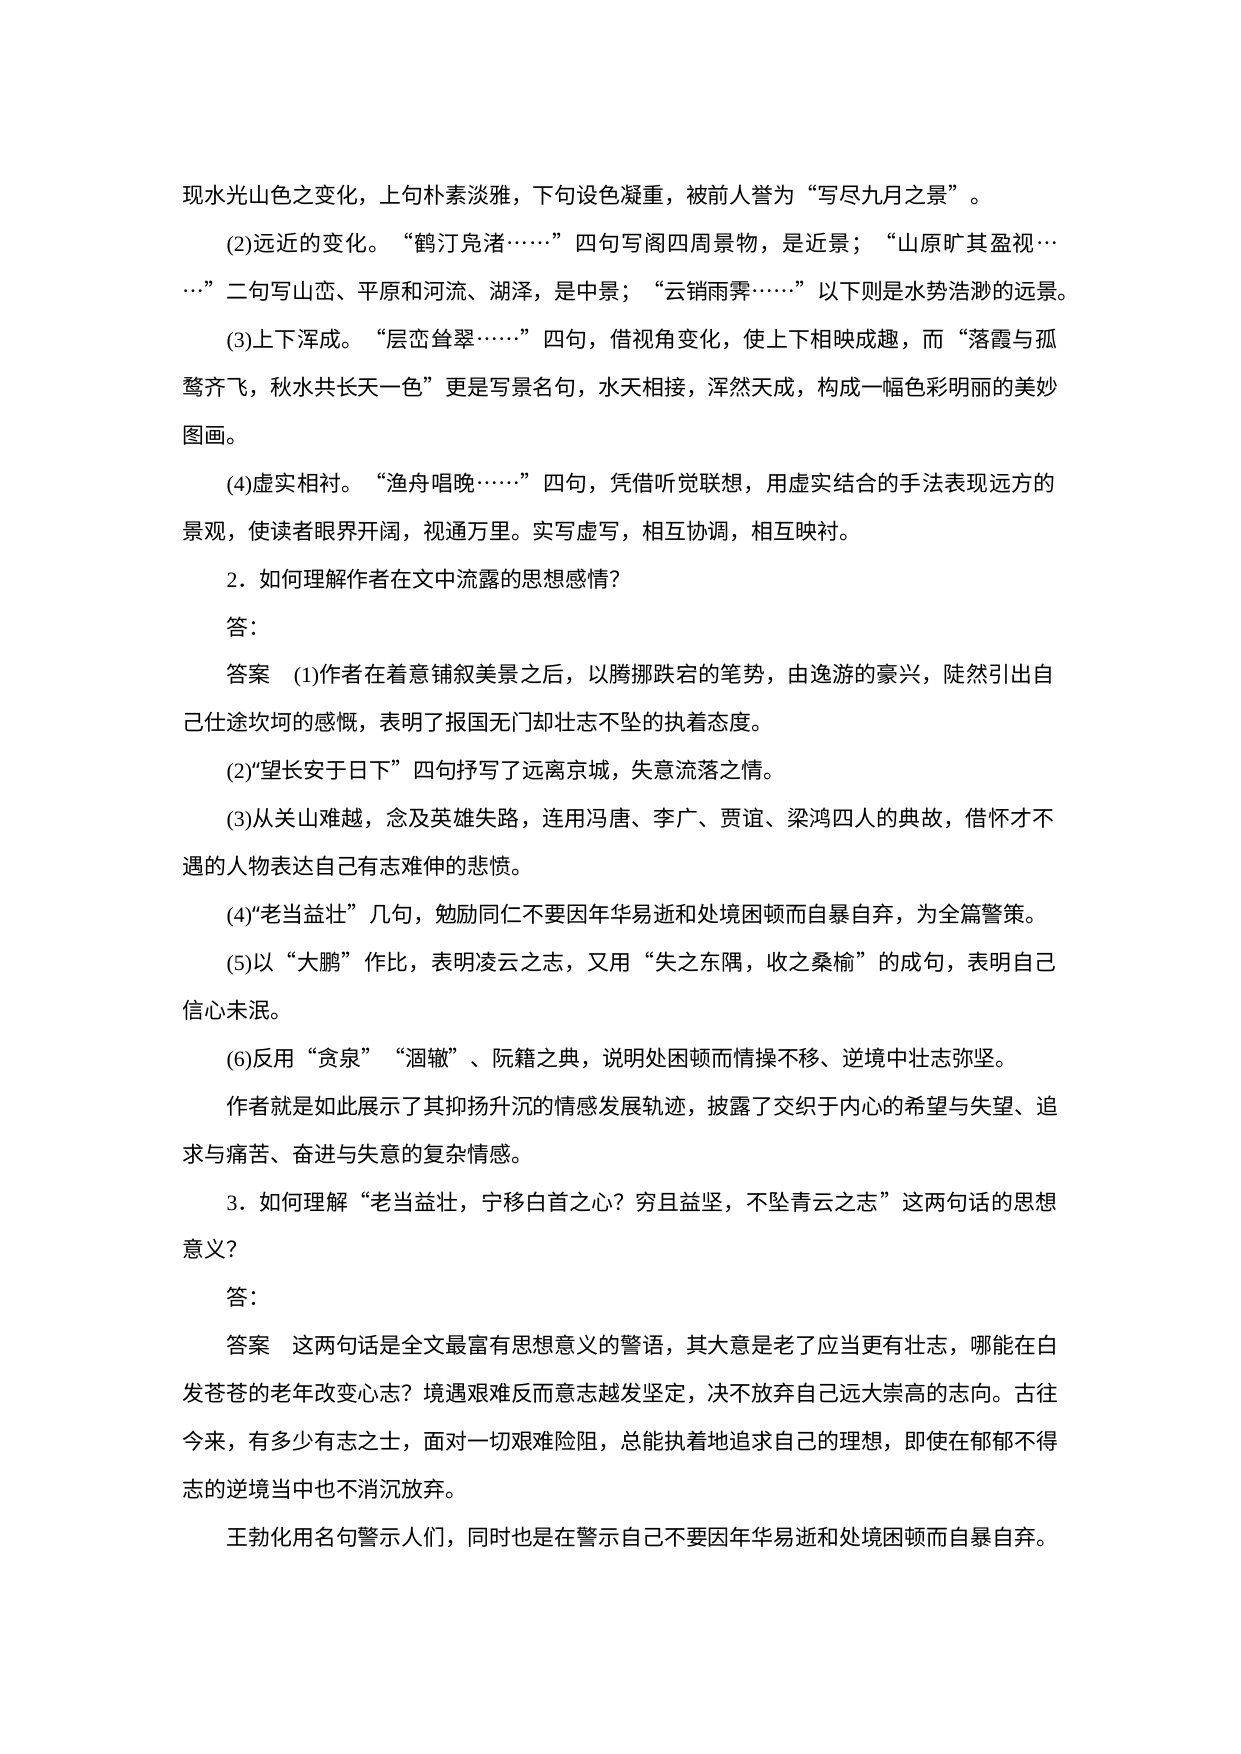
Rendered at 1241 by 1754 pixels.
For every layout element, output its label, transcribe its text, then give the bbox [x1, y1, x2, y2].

text 3．如何理解“老当益壮，宁移白首之心？穷且益坚，不坠青云之志”这两句话的思想意义？ [183, 1168, 1058, 1264]
text (2)远近的变化。“鹤汀凫渚……”四句写阁四周景物，是近景；“山原旷其盈视……”二句写山峦、平原和河流、湖泽，是中景；“云销雨霁……”以下则是水势浩渺的远景。 [183, 210, 1058, 306]
text 答： [183, 1264, 1058, 1312]
text 作者就是如此展示了其抑扬升沉的情感发展轨迹，披露了交织于内心的希望与失望、追求与痛苦、奋进与失意的复杂情感。 [183, 1072, 1058, 1168]
text (3)从关山难越，念及英雄失路，连用冯唐、李广、贾谊、梁鸿四人的典故，借怀才不遇的人物表达自己有志难伸的悲愤。 [183, 785, 1058, 881]
text 王勃化用名句警示人们，同时也是在警示自己不要因年华易逝和处境困顿而自暴自弃。 [183, 1504, 1058, 1552]
text (4)虚实相衬。“渔舟唱晚……”四句，凭借听觉联想，用虚实结合的手法表现远方的景观，使读者眼界开阔，视通万里。实写虚写，相互协调，相互映衬。 [183, 449, 1058, 545]
text (5)以“大鹏”作比，表明凌云之志，又用“失之东隅，收之桑榆”的成句，表明自己信心未泯。 [183, 929, 1058, 1024]
text (2)“望长安于日下”四句抒写了远离京城，失意流落之情。 [183, 737, 1058, 785]
text (4)“老当益壮”几句，勉励同仁不要因年华易逝和处境困顿而自暴自弃，为全篇警策。 [183, 881, 1058, 929]
text (3)上下浑成。“层峦耸翠……”四句，借视角变化，使上下相映成趣，而“落霞与孤鹜齐飞，秋水共长天一色”更是写景名句，水天相接，浑然天成，构成一幅色彩明丽的美妙图画。 [183, 306, 1058, 449]
text 答案 (1)作者在着意铺叙美景之后，以腾挪跌宕的笔势，由逸游的豪兴，陡然引出自己仕途坎坷的感慨，表明了报国无门却壮志不坠的执着态度。 [183, 641, 1058, 737]
text 2．如何理解作者在文中流露的思想感情？ [183, 545, 1058, 593]
text (6)反用“贪泉”“涸辙”、阮籍之典，说明处困顿而情操不移、逆境中壮志弥坚。 [183, 1024, 1058, 1072]
text 答案 这两句话是全文最富有思想意义的警语，其大意是老了应当更有壮志，哪能在白发苍苍的老年改变心志？境遇艰难反而意志越发坚定，决不放弃自己远大崇高的志向。古往今来，有多少有志之士，面对一切艰难险阻，总能执着地追求自己的理想，即使在郁郁不得志的逆境当中也不消沉放弃。 [183, 1312, 1058, 1504]
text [183, 162, 1058, 210]
text 答： [183, 593, 1058, 641]
